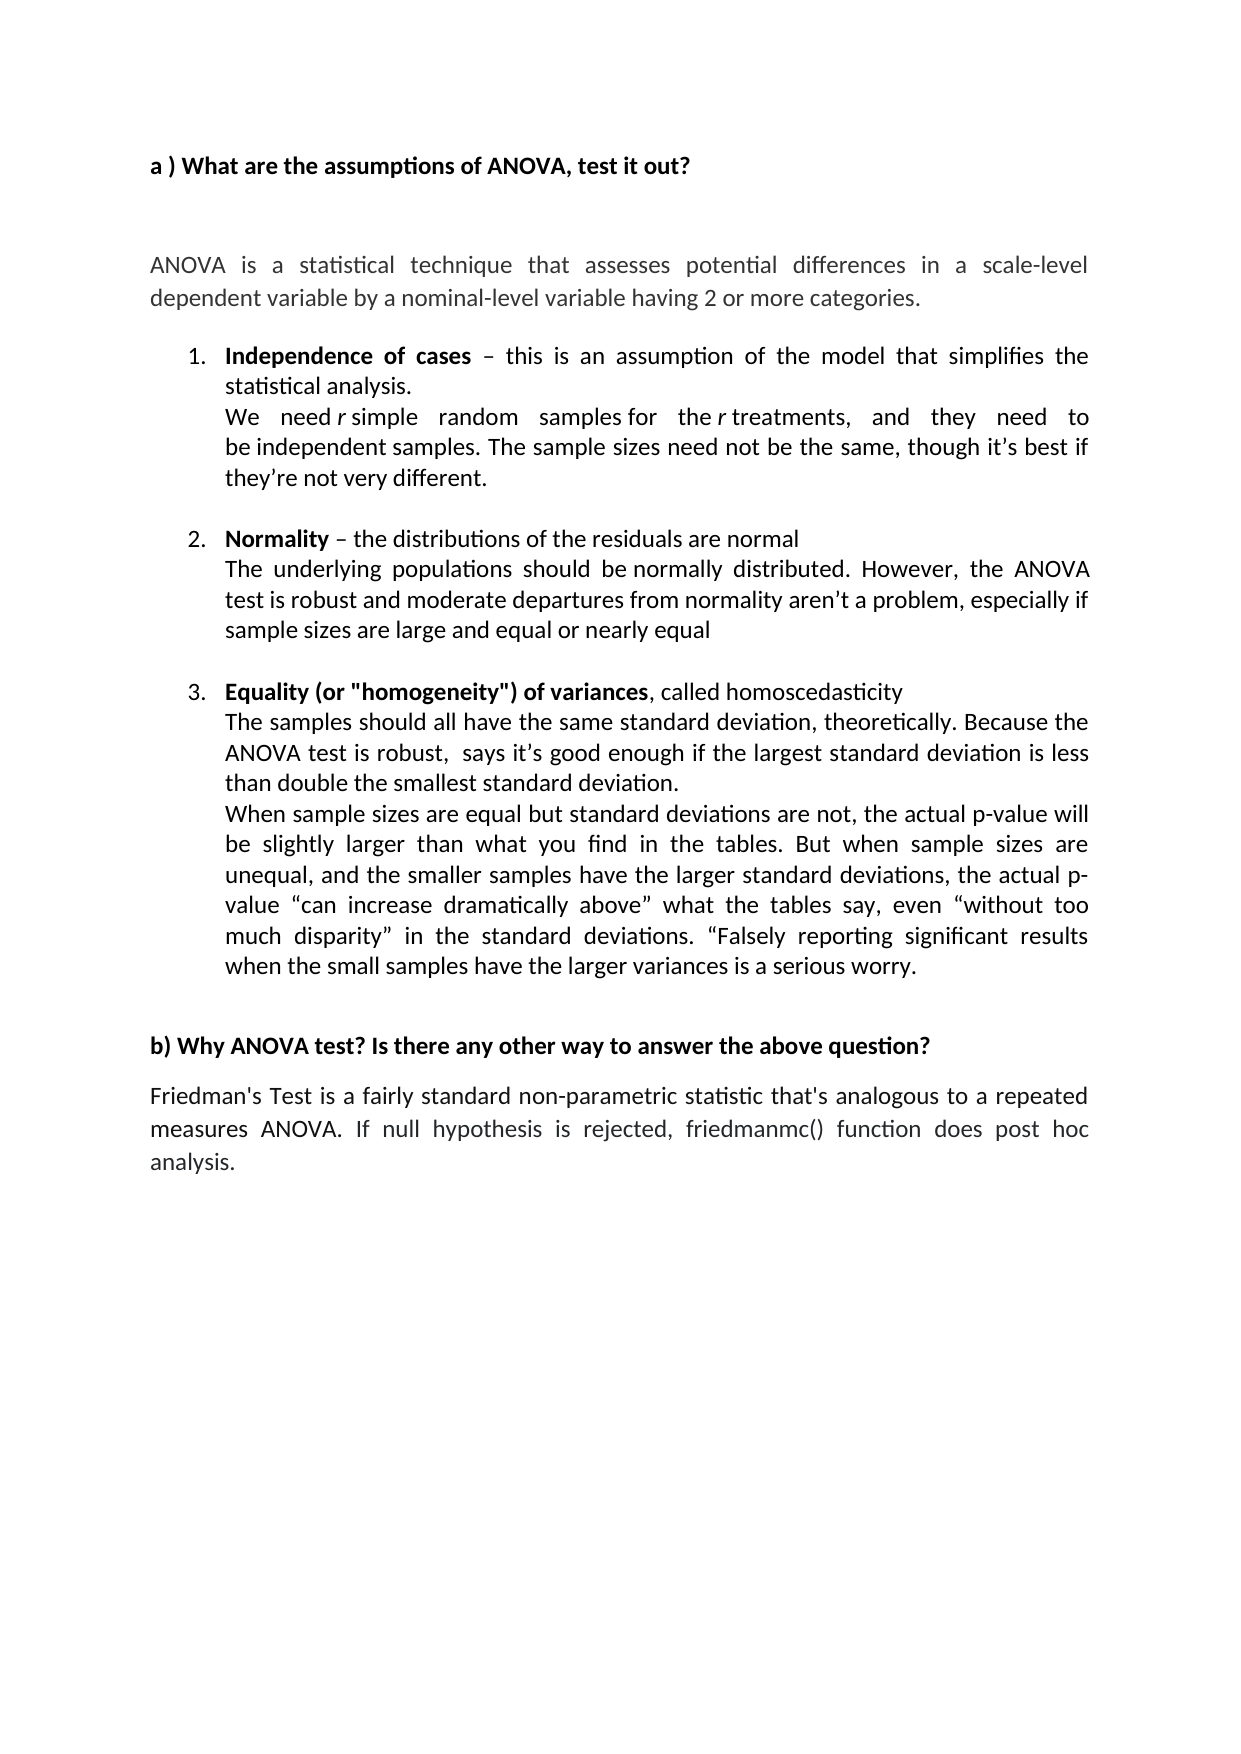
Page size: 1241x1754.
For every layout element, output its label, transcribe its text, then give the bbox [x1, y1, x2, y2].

list The underlying populations should be normally distributed. However, the ANOVA test is robust and moderate departures from normality aren’t a problem, especially if sample sizes are large and equal or nearly equal [225, 554, 1090, 645]
text ANOVA is a statistical technique that assesses potential differences in a scale-level dependent variable by a nominal-level variable having 2 or more categories. [150, 280, 1090, 313]
text a ) What are the assumptions of ANOVA, test it out? [150, 150, 1090, 181]
text Friedman's Test is a fairly standard non-parametric statistic that's analogous to a repeated measures ANOVA. If null hypothesis is rejected, friedmanmc() function does post hoc analysis. [150, 1111, 1090, 1176]
list When sample sizes are equal but standard deviations are not, the actual p-value will be slightly larger than what you find in the tables. But when sample sizes are unequal, and the smaller samples have the larger standard deviations, the actual p-value “can increase dramatically above” what the tables say, even “without too much disparity” in the standard deviations. “Falsely reporting significant results when the small samples have the larger variances is a serious worry. [225, 798, 1090, 981]
list The samples should all have the same standard deviation, theoretically. Because the ANOVA test is robust, says it’s good enough if the largest standard deviation is less than double the smallest standard deviation. [225, 706, 1090, 798]
list We need r simple random samples for the r treatments, and they need to be independent samples. The sample sizes need not be the same, though it’s best if they’re not very different. [225, 401, 1090, 493]
text b) Why ANOVA test? Is there any other way to answer the above question? [150, 1031, 1090, 1061]
list Equality (or "homogeneity") of variances, called homoscedasticity [187, 676, 1090, 706]
list Independence of cases – this is an assumption of the model that simplifies the statistical analysis. [187, 340, 1090, 401]
list Normality – the distributions of the residuals are normal [187, 523, 1090, 554]
